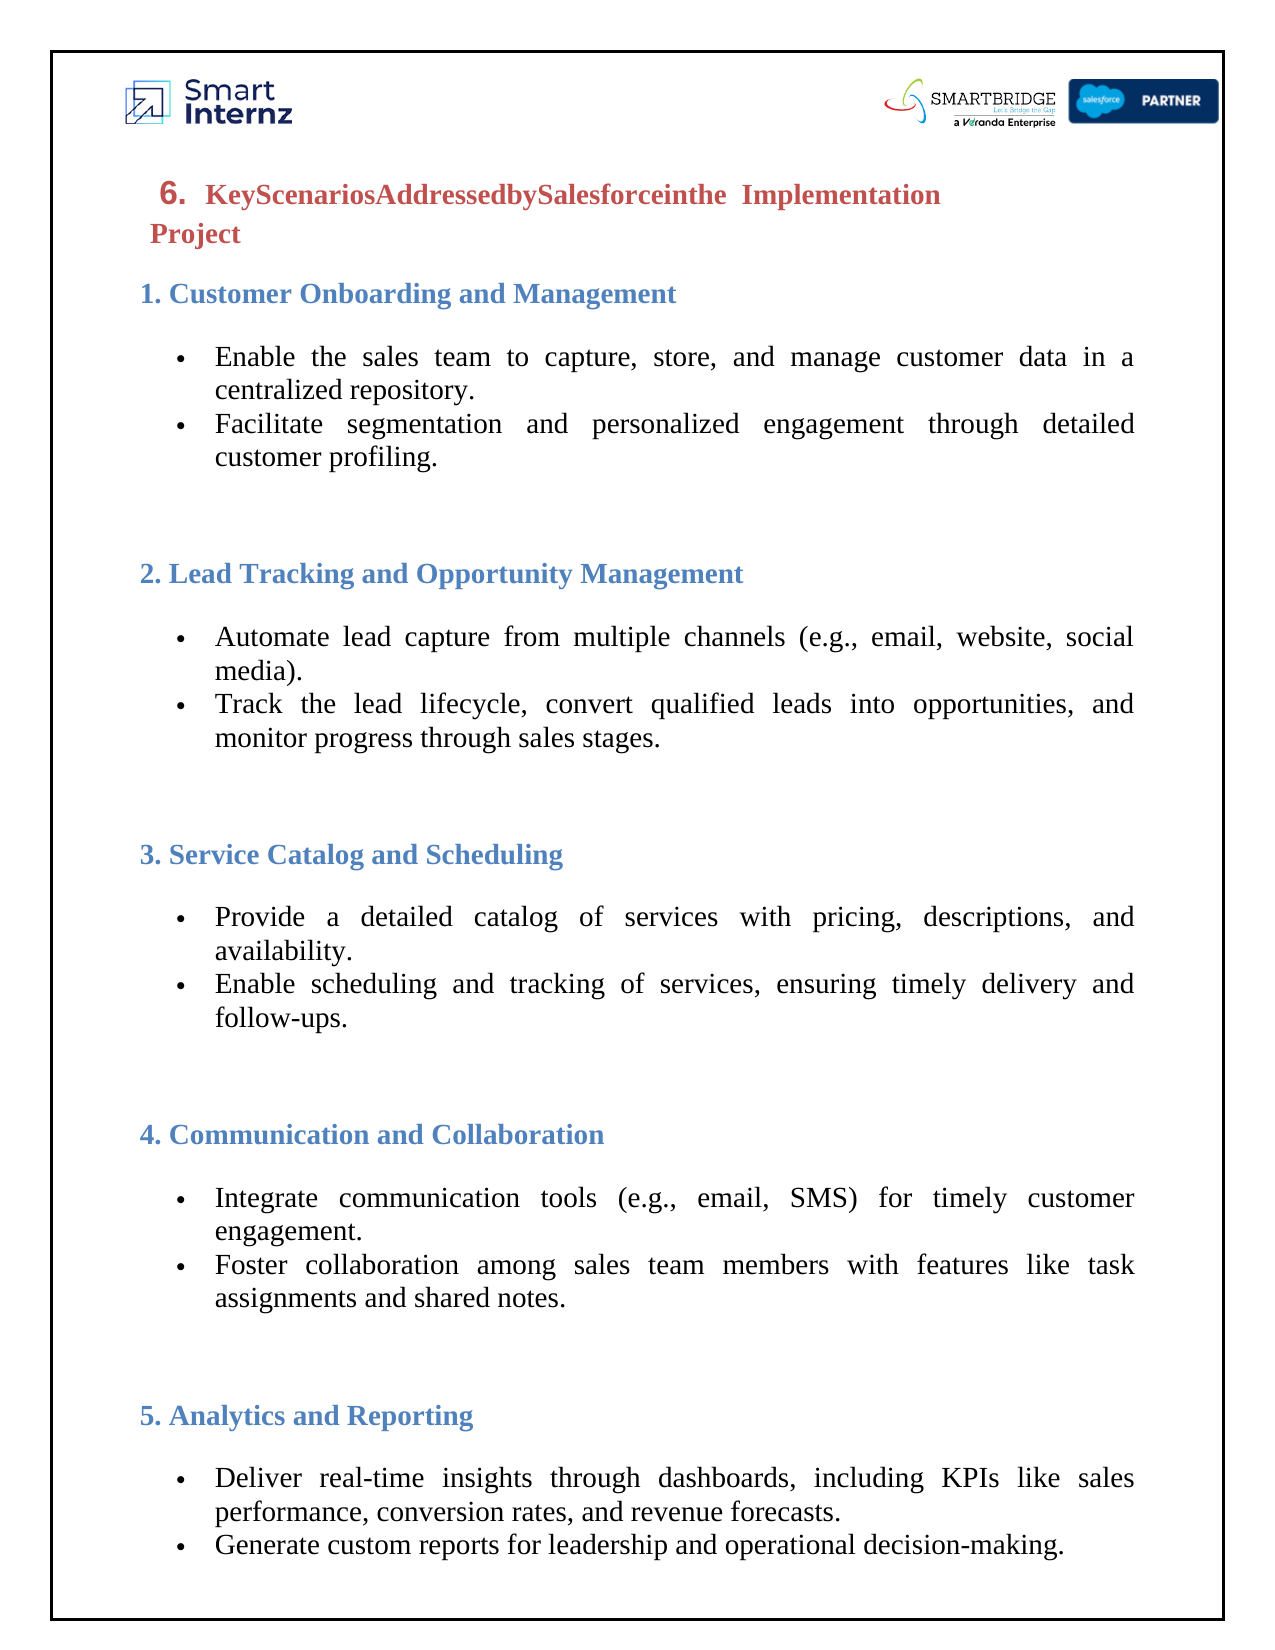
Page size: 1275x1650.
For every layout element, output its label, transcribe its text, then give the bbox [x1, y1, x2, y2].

list Track the lead lifecycle, convert qualified leads into opportunities, and monitor progress through sales stages. [177, 686, 1135, 753]
list Enable the sales team to capture, store, and manage customer data in a centralized repository. [177, 339, 1135, 406]
list Facilitate segmentation and personalized engagement through detailed customer profiling. [177, 406, 1135, 473]
subtitle 1. Customer Onboarding and Management [139, 276, 1135, 309]
subtitle 2. Lead Tracking and Opportunity Management [139, 556, 1135, 590]
list Foster collaboration among sales team members with features like task assignments and shared notes. [177, 1247, 1135, 1314]
subtitle 4. Communication and Collaboration [139, 1117, 1135, 1151]
list Generate custom reports for leadership and operational decision-making. [177, 1527, 1135, 1561]
list Deliver real-time insights through dashboards, including KPIs like sales performance, conversion rates, and revenue forecasts. [177, 1460, 1135, 1527]
subtitle KeyScenariosAddressedbySalesforceinthe Implementation Project [150, 173, 941, 250]
list Enable scheduling and tracking of services, ensuring timely delivery and follow-ups. [177, 967, 1135, 1034]
subtitle 5. Analytics and Reporting [139, 1398, 1135, 1431]
picture [875, 73, 1219, 132]
list Integrate communication tools (e.g., email, SMS) for timely customer engagement. [177, 1180, 1135, 1247]
subtitle 3. Service Catalog and Scheduling [139, 837, 1135, 870]
list Automate lead capture from multiple channels (e.g., email, website, social media). [177, 619, 1135, 686]
list Provide a detailed catalog of services with pricing, descriptions, and availability. [177, 899, 1135, 967]
picture [120, 79, 297, 124]
